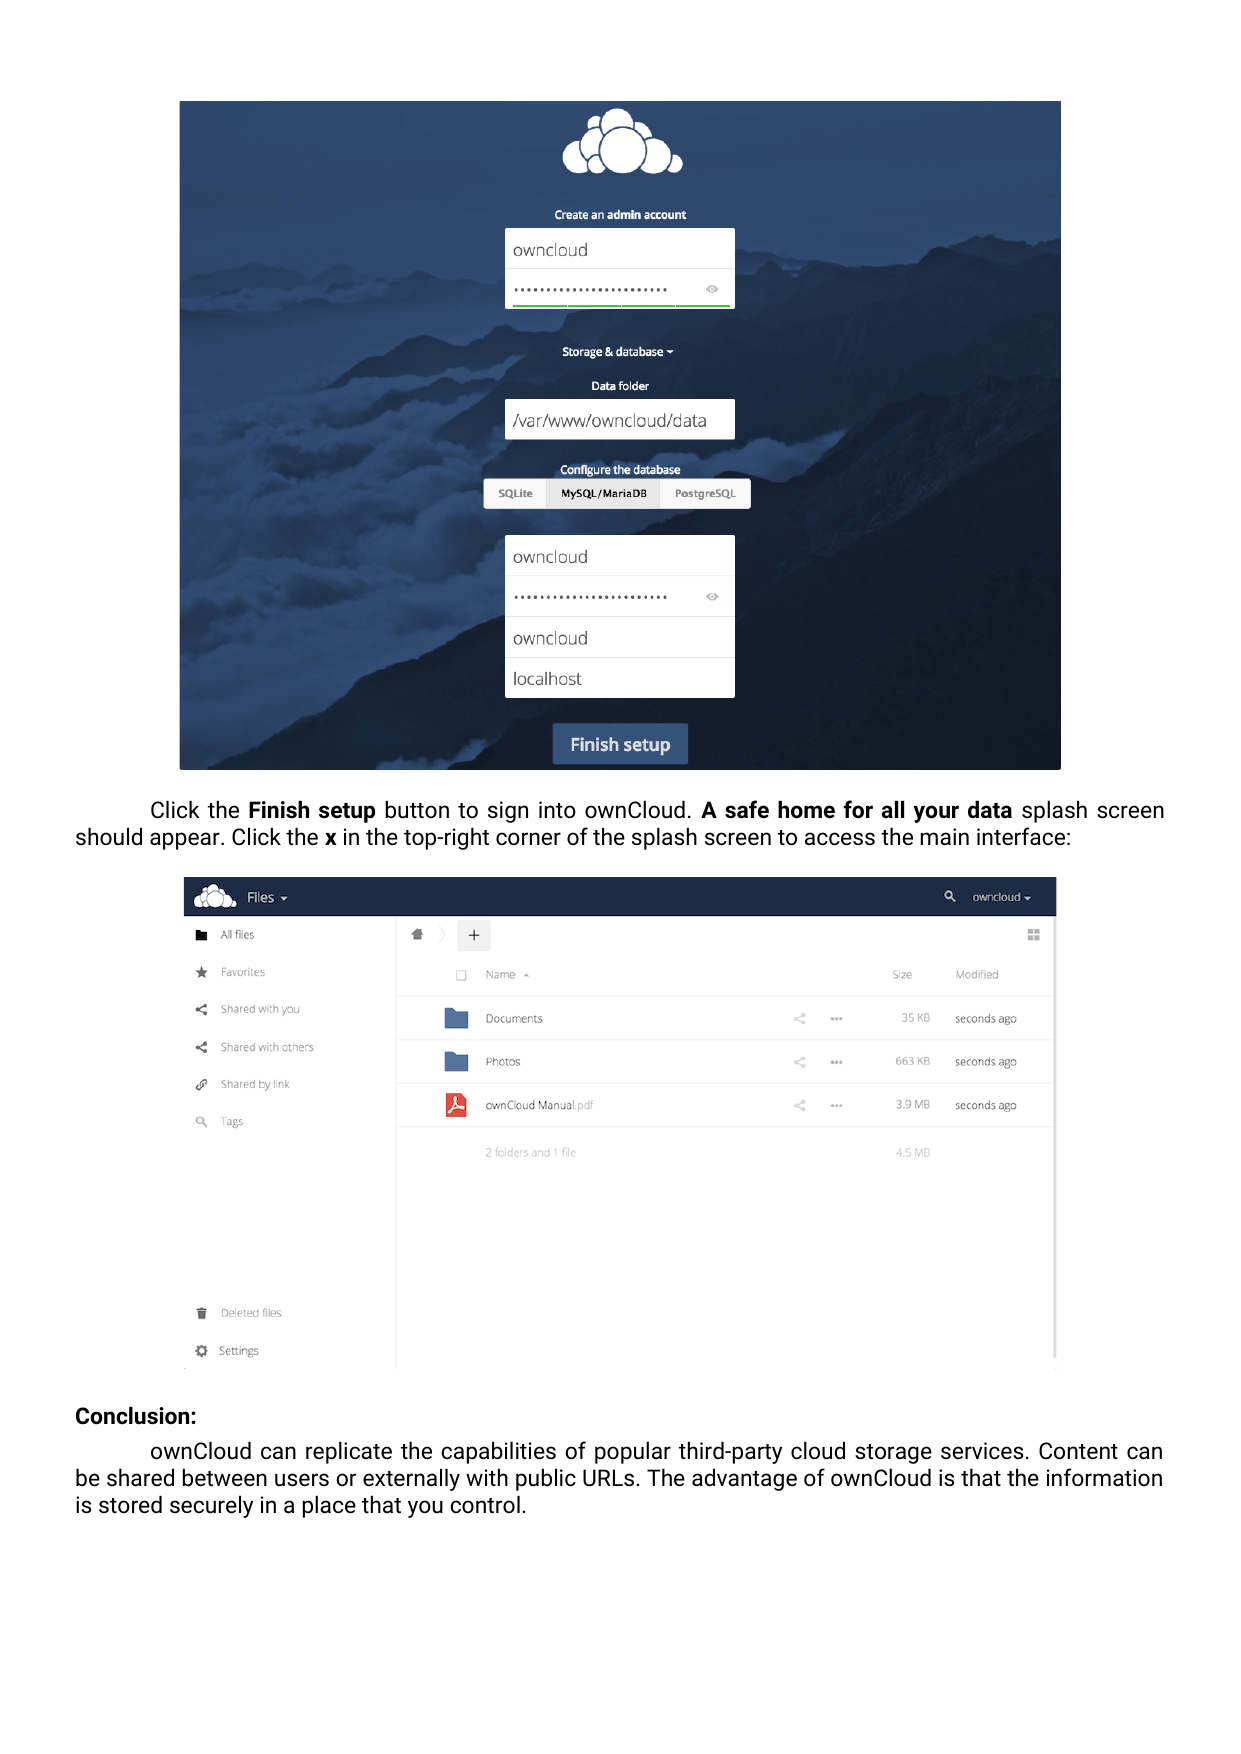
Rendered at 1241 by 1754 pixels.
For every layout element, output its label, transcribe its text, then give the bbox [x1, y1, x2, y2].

text ownCloud can replicate the capabilities of popular third-party cloud storage services. Content can be shared between users or externally with public URLs. The advantage of ownCloud is that the information is stored securely in a place that you control. [75, 1438, 1165, 1519]
text Click the Finish setup button to sign into ownCloud. A safe home for all your data splash screen should appear. Click the x in the top-right corner of the splash screen to access the main interface: [75, 797, 1165, 851]
picture [183, 877, 1057, 1369]
text Conclusion: [75, 1403, 1165, 1430]
picture [179, 101, 1061, 770]
